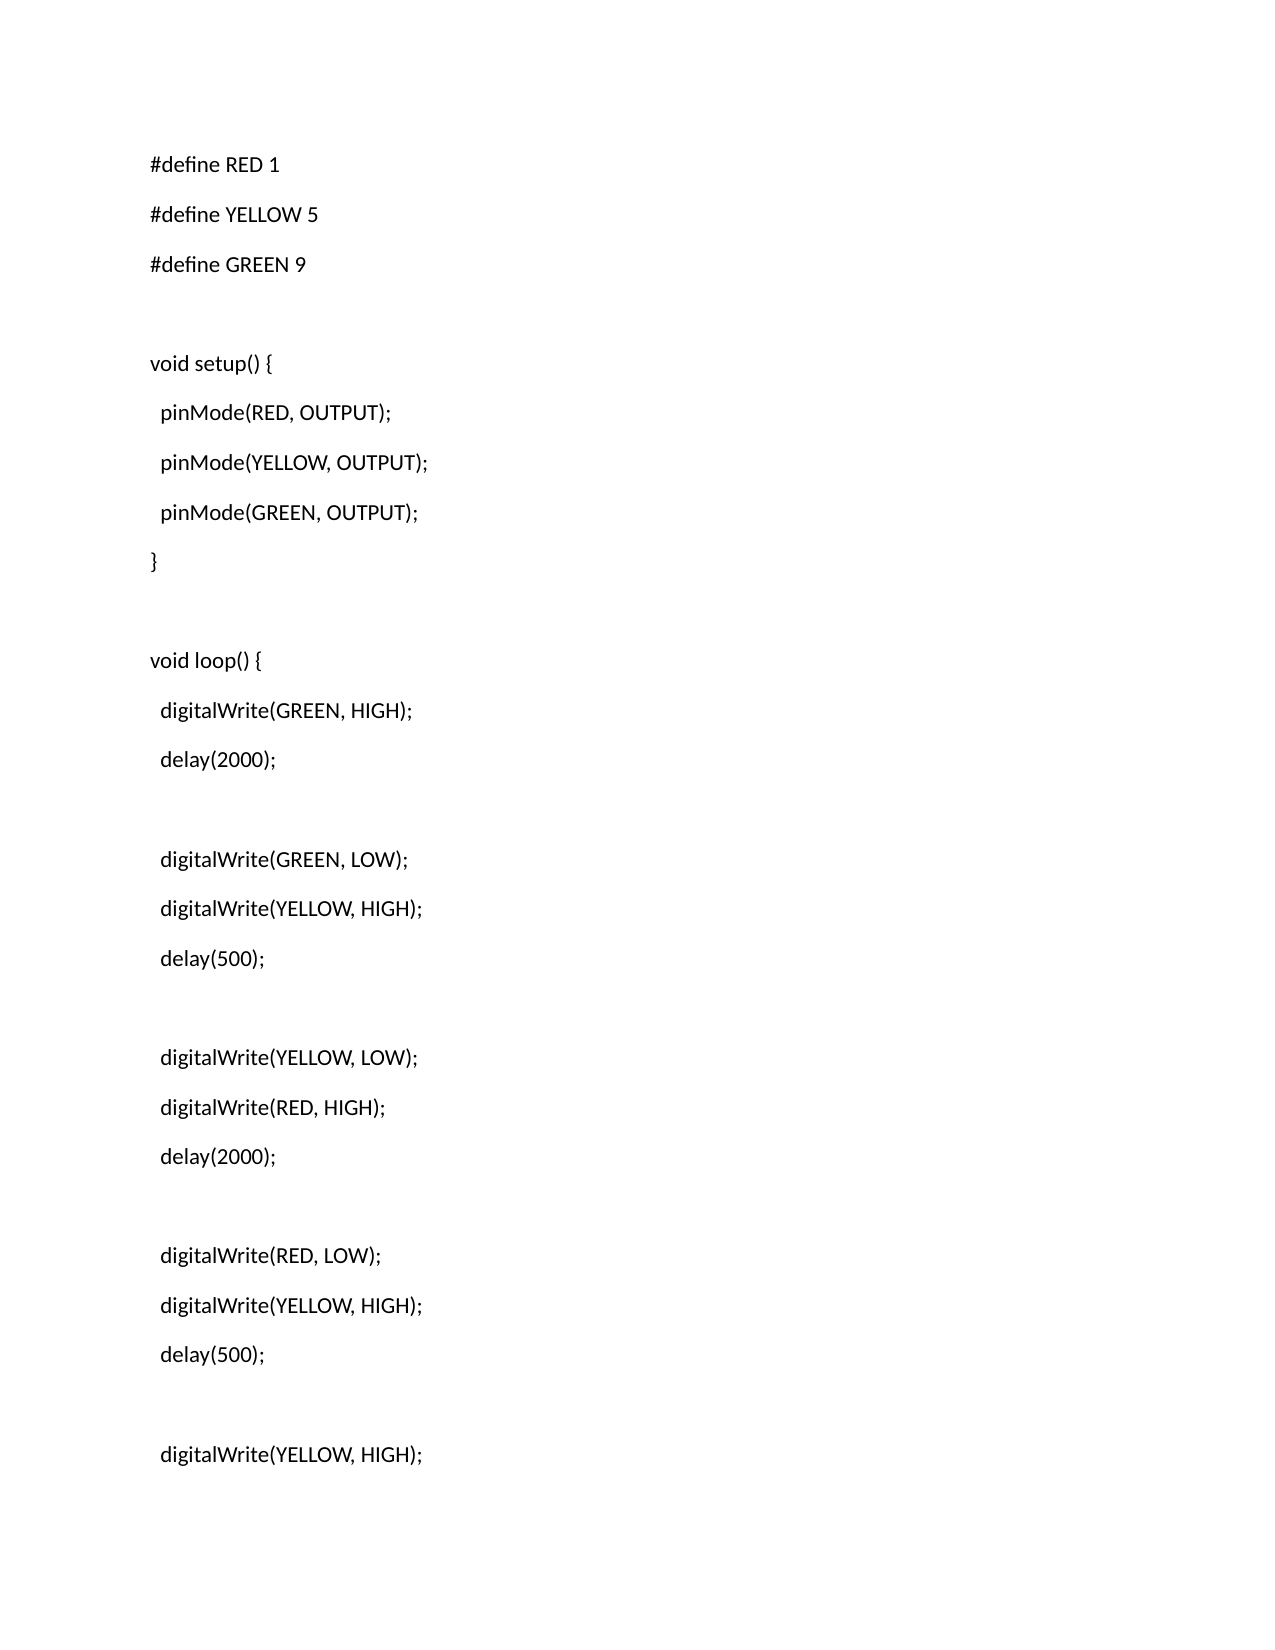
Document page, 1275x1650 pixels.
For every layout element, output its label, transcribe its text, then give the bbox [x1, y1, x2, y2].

text } [150, 547, 1125, 575]
text #define YELLOW 5 [150, 199, 1125, 228]
text digitalWrite(GREEN, LOW); [150, 844, 1125, 873]
text delay(500); [150, 943, 1125, 972]
text digitalWrite(YELLOW, HIGH); [150, 894, 1125, 922]
text delay(500); [150, 1340, 1125, 1369]
text pinMode(GREEN, OUTPUT); [150, 497, 1125, 526]
text #define GREEN 9 [150, 249, 1125, 278]
text digitalWrite(GREEN, HIGH); [150, 695, 1125, 724]
text void loop() { [150, 646, 1125, 674]
text digitalWrite(RED, LOW); [150, 1241, 1125, 1269]
text pinMode(RED, OUTPUT); [150, 398, 1125, 427]
text #define RED 1 [150, 150, 1125, 179]
text pinMode(YELLOW, OUTPUT); [150, 447, 1125, 476]
text digitalWrite(YELLOW, HIGH); [150, 1290, 1125, 1319]
text digitalWrite(YELLOW, LOW); [150, 1042, 1125, 1071]
text digitalWrite(YELLOW, HIGH); [150, 1439, 1125, 1468]
text delay(2000); [150, 745, 1125, 774]
text digitalWrite(RED, HIGH); [150, 1092, 1125, 1121]
text void setup() { [150, 348, 1125, 377]
text delay(2000); [150, 1142, 1125, 1170]
